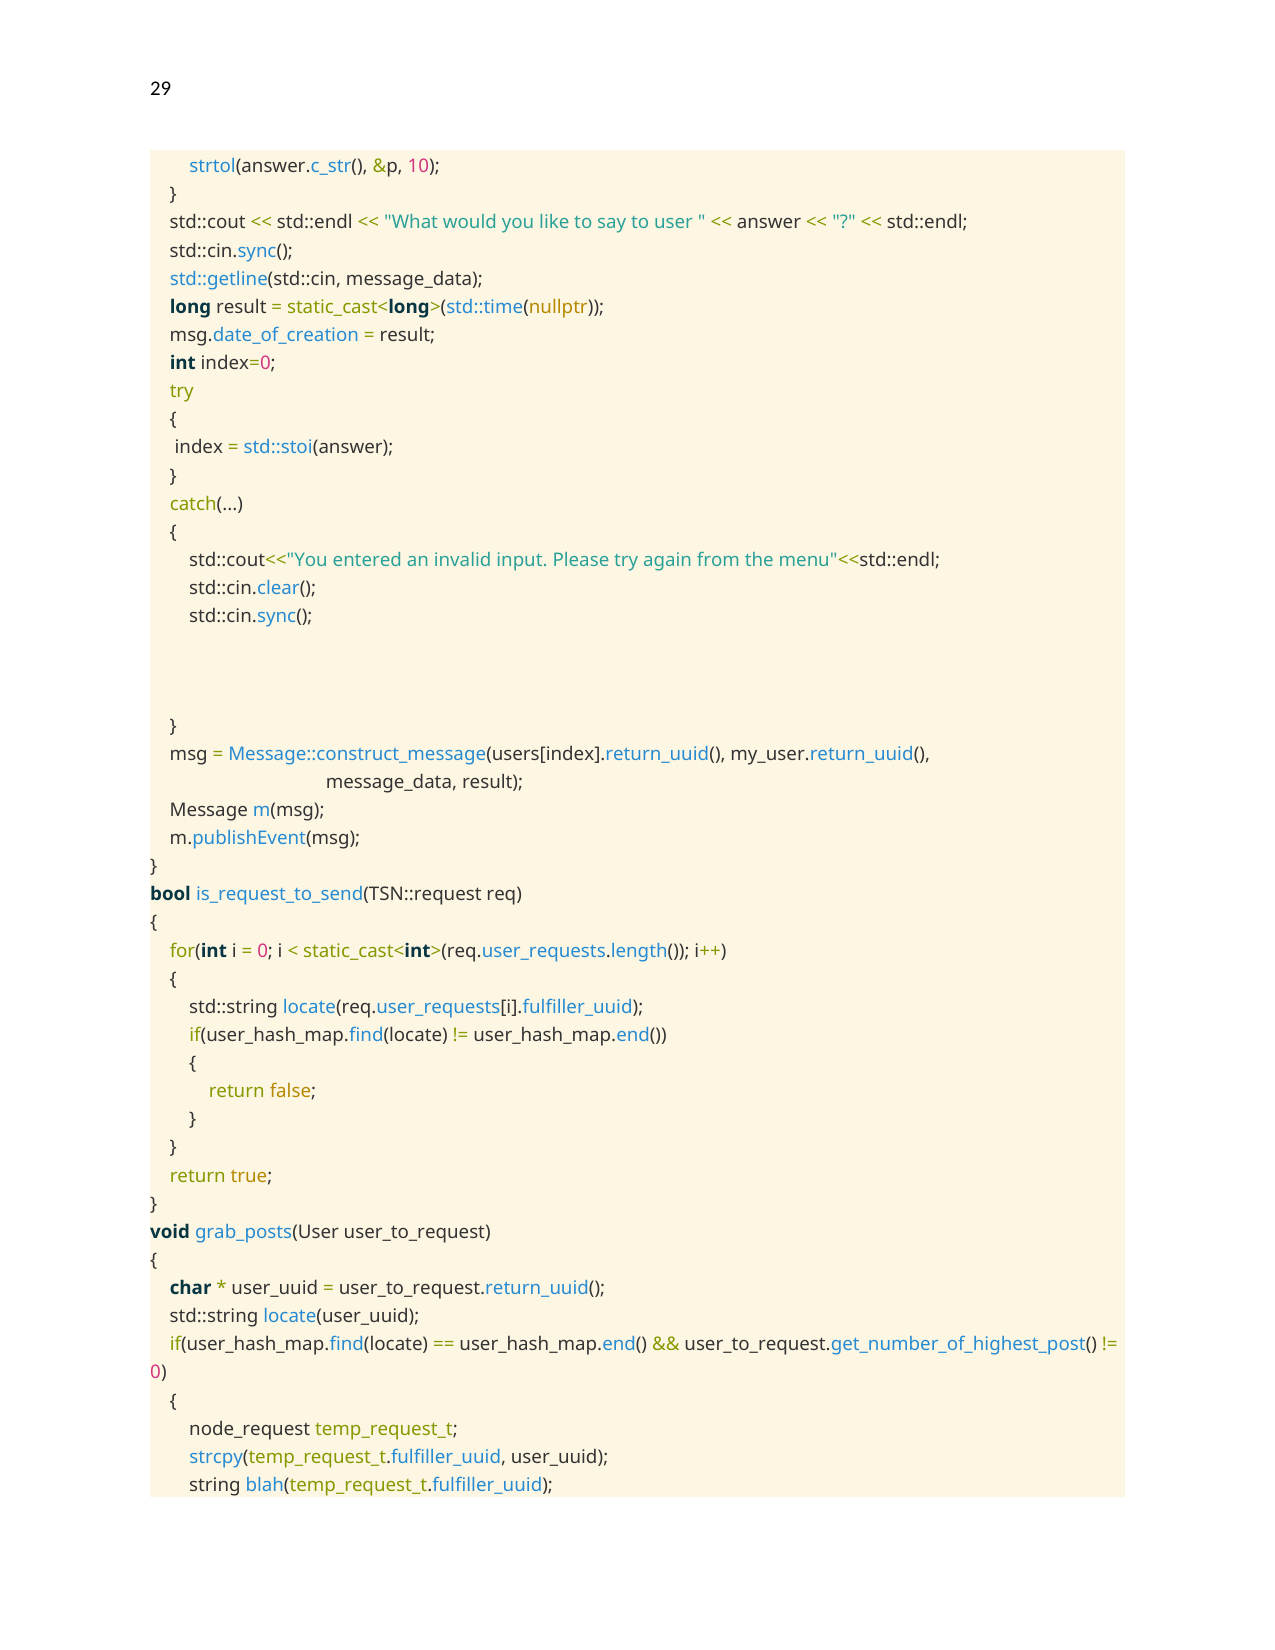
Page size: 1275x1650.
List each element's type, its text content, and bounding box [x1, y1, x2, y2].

text std::cin.sync(); [150, 234, 1125, 262]
text { [150, 516, 1125, 544]
text index = std::stoi(answer); [150, 431, 1125, 459]
text } [150, 1131, 1125, 1159]
text message_data, result); [150, 766, 1125, 794]
text return true; [150, 1159, 1125, 1187]
text } [150, 178, 1125, 206]
text if(user_hash_map.find(locate) == user_hash_map.end() && user_to_request.get_number_of_highest_post() != 0) [150, 1328, 1125, 1384]
text } [150, 459, 1125, 487]
text int index=0; [150, 347, 1125, 375]
text { [150, 1047, 1125, 1075]
text std::cin.sync(); [150, 600, 1125, 628]
text } [150, 1103, 1125, 1131]
text string blah(temp_request_t.fulfiller_uuid); [150, 1469, 1125, 1497]
text return false; [150, 1075, 1125, 1103]
text } [150, 709, 1125, 737]
text strtol(answer.c_str(), &p, 10); [150, 150, 1125, 178]
text m.publishEvent(msg); [150, 822, 1125, 850]
text catch(...) [150, 487, 1125, 516]
text msg = Message::construct_message(users[index].return_uuid(), my_user.return_uuid(), [150, 737, 1125, 766]
text } [150, 1187, 1125, 1216]
text { [150, 1384, 1125, 1412]
text void grab_posts(User user_to_request) [150, 1216, 1125, 1244]
text { [150, 403, 1125, 431]
text bool is_request_to_send(TSN::request req) [150, 878, 1125, 906]
text for(int i = 0; i < static_cast<int>(req.user_requests.length()); i++) [150, 934, 1125, 962]
text char * user_uuid = user_to_request.return_uuid(); [150, 1272, 1125, 1300]
text std::cin.clear(); [150, 572, 1125, 600]
text std::cout<<"You entered an invalid input. Please try again from the menu"<<std::endl; [150, 544, 1125, 572]
text strcpy(temp_request_t.fulfiller_uuid, user_uuid); [150, 1441, 1125, 1469]
text msg.date_of_creation = result; [150, 319, 1125, 347]
text std::string locate(user_uuid); [150, 1300, 1125, 1328]
text } [150, 850, 1125, 878]
text Message m(msg); [150, 794, 1125, 822]
text std::getline(std::cin, message_data); [150, 262, 1125, 291]
text if(user_hash_map.find(locate) != user_hash_map.end()) [150, 1019, 1125, 1047]
text node_request temp_request_t; [150, 1412, 1125, 1441]
text long result = static_cast<long>(std::time(nullptr)); [150, 291, 1125, 319]
text try [150, 375, 1125, 403]
text { [150, 1244, 1125, 1272]
text std::cout << std::endl << "What would you like to say to user " << answer << "?" << std::endl; [150, 206, 1125, 234]
text std::string locate(req.user_requests[i].fulfiller_uuid); [150, 991, 1125, 1019]
text { [150, 906, 1125, 934]
text { [150, 962, 1125, 991]
